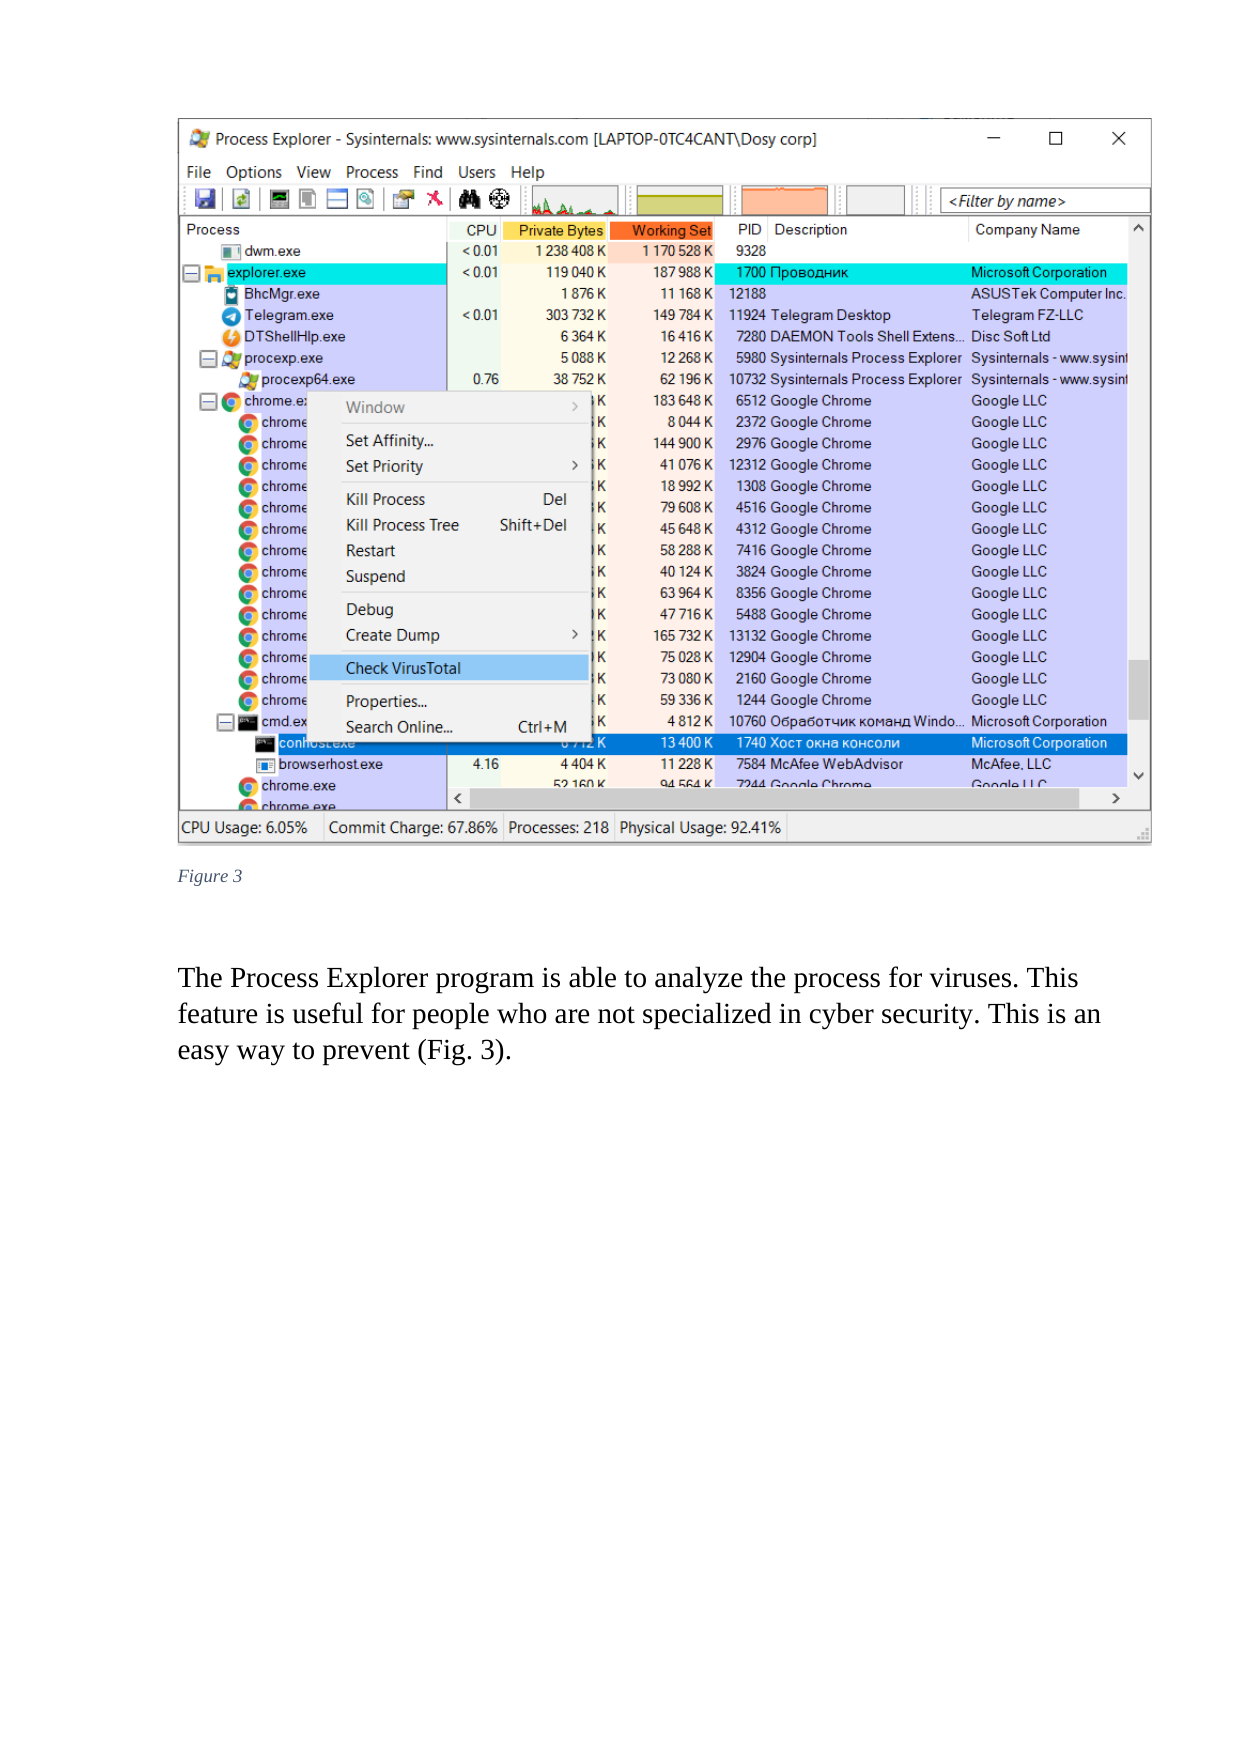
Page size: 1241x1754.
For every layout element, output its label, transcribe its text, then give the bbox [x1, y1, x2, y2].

text The Process Explorer program is able to analyze the process for viruses. This feature is useful for people who are not specialized in cyber security. This is an easy way to prevent (Fig. 3). [177, 960, 1152, 1066]
text Figure 3 [177, 865, 1152, 887]
picture [177, 118, 1152, 846]
